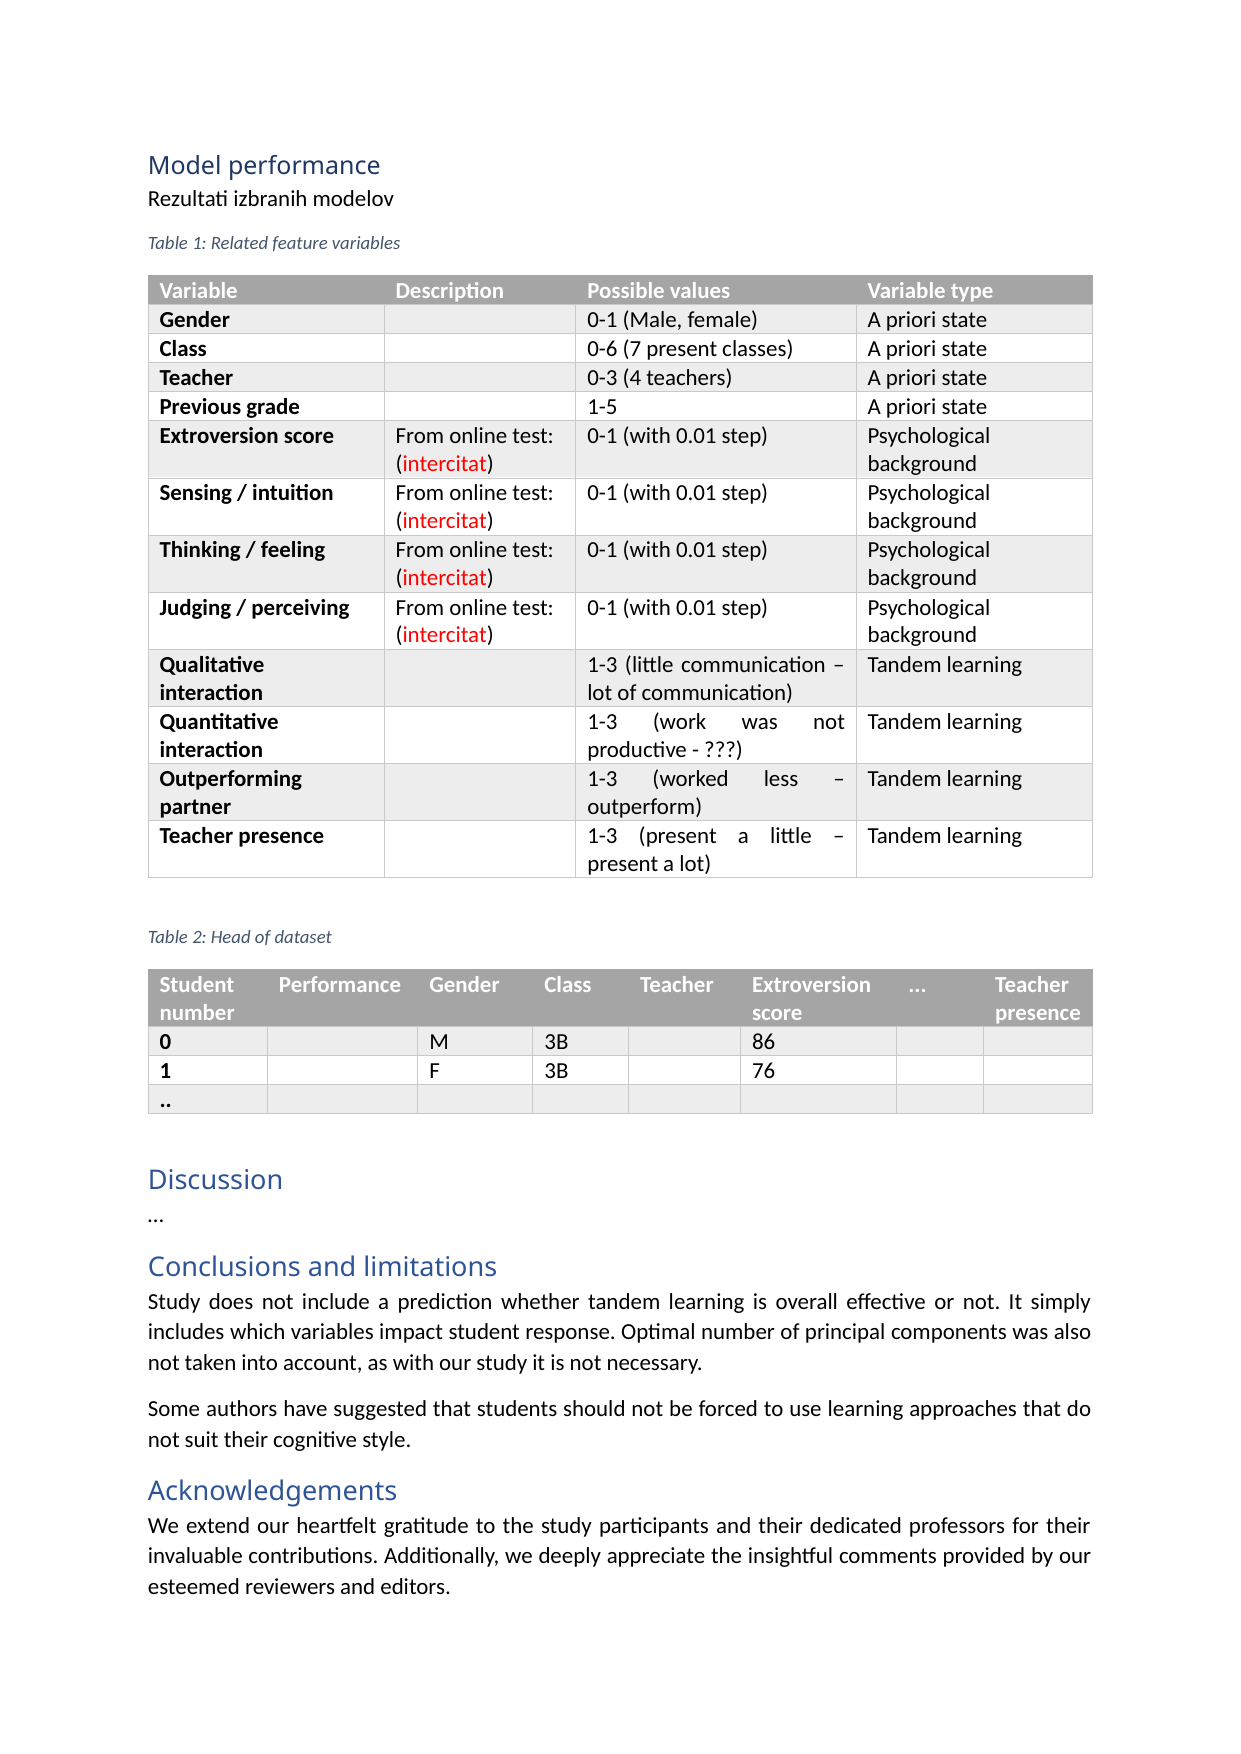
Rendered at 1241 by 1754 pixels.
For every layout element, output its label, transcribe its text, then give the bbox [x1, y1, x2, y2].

subtitle Model performance [148, 148, 1093, 182]
table_cell [629, 1085, 740, 1113]
table_cell F [418, 1056, 532, 1084]
text Rezultati izbranih modelov [148, 184, 1093, 212]
table_cell 76 [741, 1056, 896, 1084]
table_cell 3B [533, 1056, 628, 1084]
table_cell Teacher [149, 363, 384, 391]
table_cell 1-3 (work was not productive - ???) [576, 707, 856, 763]
table_cell Previous grade [149, 392, 384, 420]
table_cell [385, 305, 575, 333]
table_cell [268, 1027, 417, 1055]
subtitle Conclusions and limitations [148, 1247, 1093, 1284]
table_header Variable [149, 276, 384, 304]
table_cell Gender [149, 305, 384, 333]
table_cell [984, 1027, 1092, 1055]
table_cell [268, 1056, 417, 1084]
table_cell Tandem learning [857, 821, 1092, 877]
table_cell [897, 1056, 983, 1084]
table_cell Psychological background [857, 536, 1092, 592]
table_cell Class [149, 334, 384, 362]
table_cell Quantitative interaction [149, 707, 384, 763]
table_cell 1-3 (little communication – lot of communication) [576, 650, 856, 706]
subtitle Discussion [148, 1161, 1093, 1198]
table_cell [268, 1085, 417, 1113]
table_cell Sensing / intuition [149, 479, 384, 534]
table_cell Thinking / feeling [149, 536, 384, 592]
text Some authors have suggested that students should not be forced to use learning approaches that do not suit their cognitive style. [148, 1394, 1093, 1453]
table_cell [741, 1085, 896, 1113]
table_cell 0-1 (with 0.01 step) [576, 479, 856, 534]
table_cell [984, 1056, 1092, 1084]
table_cell [385, 707, 575, 763]
table_cell 1-3 (present a little – present a lot) [576, 821, 856, 877]
table_cell 1-3 (worked less – outperform) [576, 764, 856, 820]
table_cell Tandem learning [857, 764, 1092, 820]
table_cell [385, 392, 575, 420]
table_header Possible values [576, 276, 856, 304]
subtitle Acknowledgements [148, 1472, 1093, 1508]
table_cell Tandem learning [857, 707, 1092, 763]
table_cell Psychological background [857, 479, 1092, 534]
table_cell [629, 1056, 740, 1084]
table_cell 0-1 (with 0.01 step) [576, 536, 856, 592]
table_header Class [533, 970, 628, 1026]
table_cell Psychological background [857, 421, 1092, 477]
text … [148, 1201, 1093, 1229]
table_cell [385, 334, 575, 362]
table_cell Judging / perceiving [149, 593, 384, 649]
table_cell Teacher presence [149, 821, 384, 877]
table_cell From online test: (intercitat) [385, 479, 575, 534]
table_cell .. [149, 1085, 267, 1113]
table_cell 1 [149, 1056, 267, 1084]
table_cell 1-5 [576, 392, 856, 420]
table_cell From online test: (intercitat) [385, 536, 575, 592]
table_cell 0-1 (Male, female) [576, 305, 856, 333]
table_cell 0-6 (7 present classes) [576, 334, 856, 362]
table_cell A priori state [857, 305, 1092, 333]
table_cell [897, 1027, 983, 1055]
table_cell Psychological background [857, 593, 1092, 649]
table_cell [984, 1085, 1092, 1113]
table_cell A priori state [857, 392, 1092, 420]
table_header Description [385, 276, 575, 304]
table_cell [629, 1027, 740, 1055]
table_cell [897, 1085, 983, 1113]
table_cell Qualitative interaction [149, 650, 384, 706]
table_cell 0-1 (with 0.01 step) [576, 421, 856, 477]
table_header Teacher presence [984, 970, 1092, 1026]
table_cell Outperforming partner [149, 764, 384, 820]
table_header Student number [149, 970, 267, 1026]
table_cell [533, 1085, 628, 1113]
table_cell A priori state [857, 334, 1092, 362]
table_cell [385, 821, 575, 877]
table_header Teacher [629, 970, 740, 1026]
table_cell 0 [149, 1027, 267, 1055]
table_cell [385, 650, 575, 706]
table_header Variable type [857, 276, 1092, 304]
table_cell [385, 363, 575, 391]
table_header Performance [268, 970, 417, 1026]
table_cell 0-1 (with 0.01 step) [576, 593, 856, 649]
table_cell 86 [741, 1027, 896, 1055]
table_cell [418, 1085, 532, 1113]
table_header Extroversion score [741, 970, 896, 1026]
table_cell M [418, 1027, 532, 1055]
table_header ... [897, 970, 983, 1026]
table_cell From online test: (intercitat) [385, 421, 575, 477]
table_cell [385, 764, 575, 820]
table_cell Tandem learning [857, 650, 1092, 706]
table_cell From online test: (intercitat) [385, 593, 575, 649]
table_header Gender [418, 970, 532, 1026]
table_cell Extroversion score [149, 421, 384, 477]
table_cell 0-3 (4 teachers) [576, 363, 856, 391]
table_cell 3B [533, 1027, 628, 1055]
table_cell A priori state [857, 363, 1092, 391]
